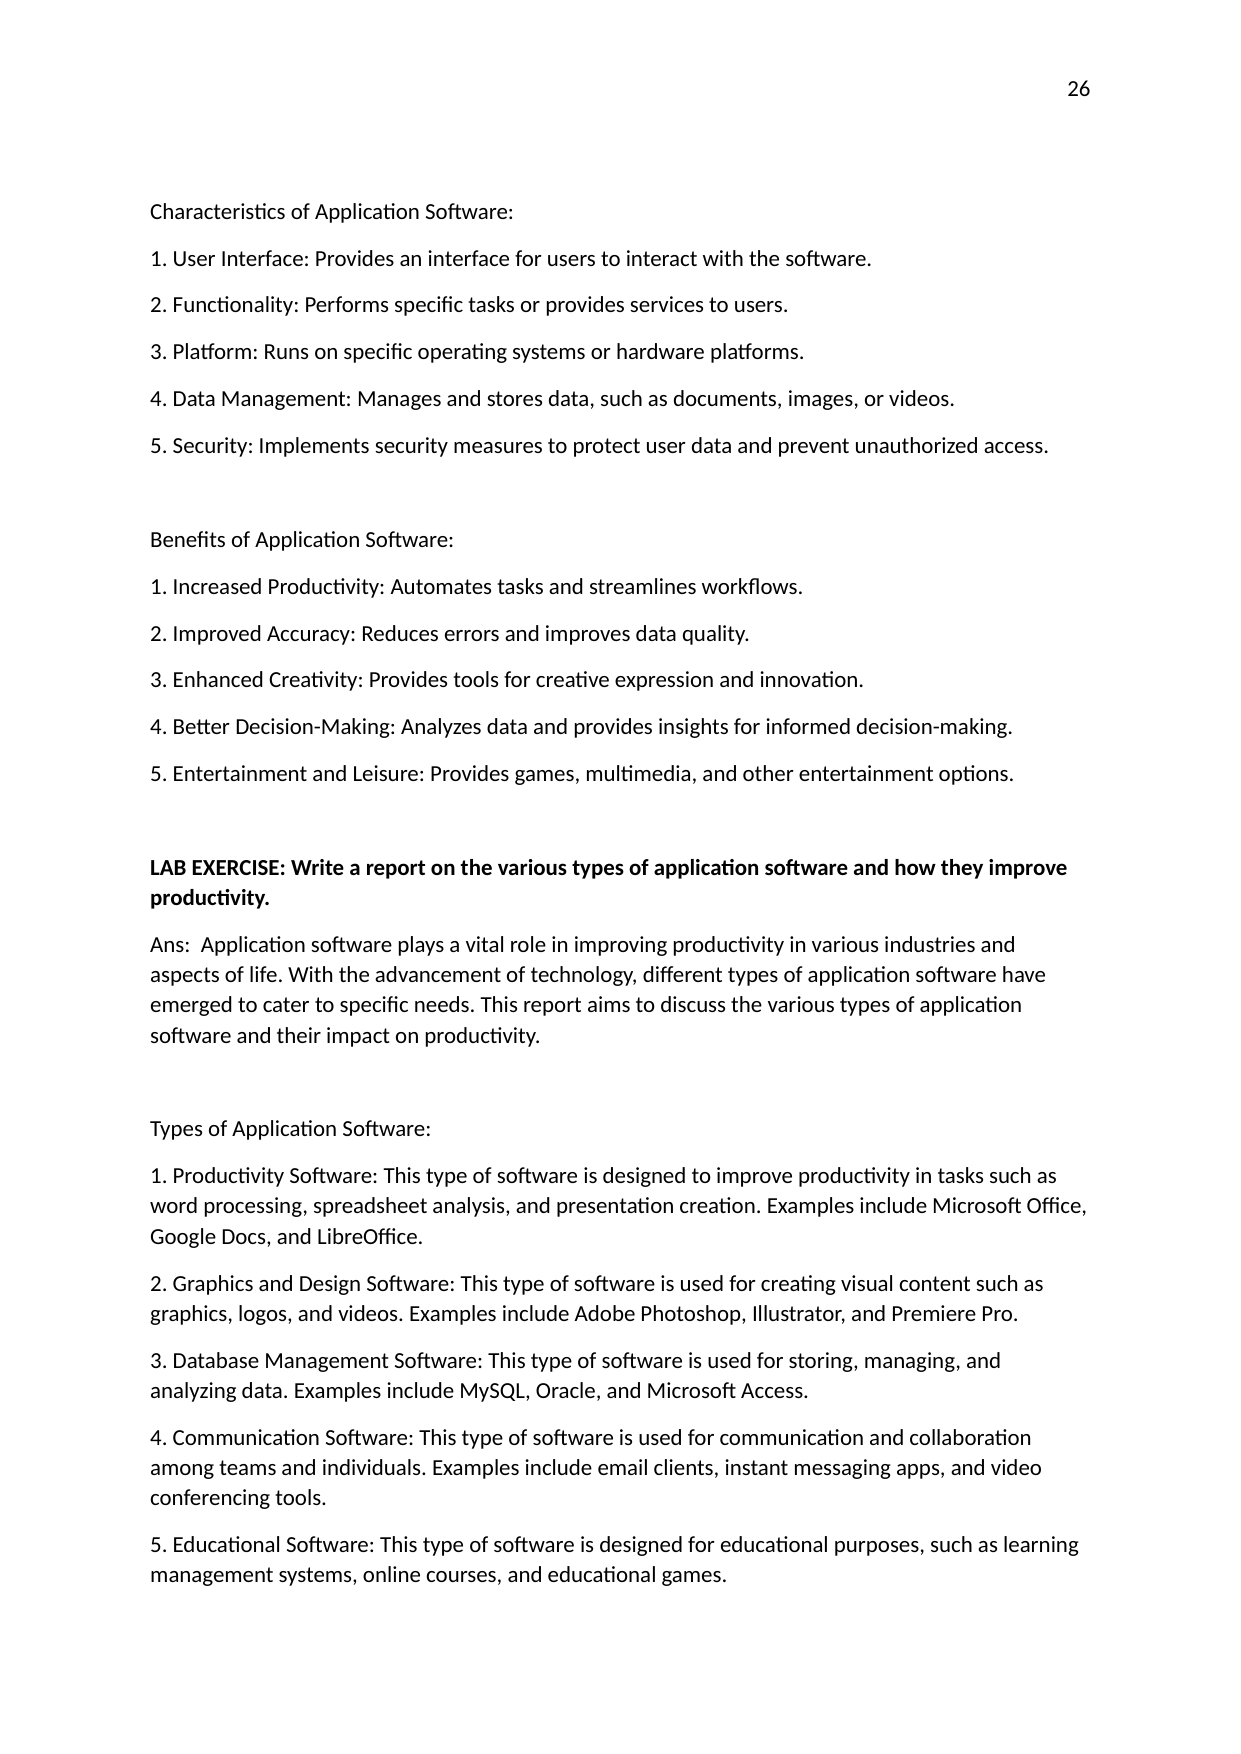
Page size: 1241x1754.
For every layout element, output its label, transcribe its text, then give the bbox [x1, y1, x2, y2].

text 3. Database Management Software: This type of software is used for storing, managing, and analyzing data. Examples include MySQL, Oracle, and Microsoft Access. [150, 1346, 1090, 1404]
text 3. Platform: Runs on specific operating systems or hardware platforms. [150, 337, 1090, 366]
text LAB EXERCISE: Write a report on the various types of application software and how they improve productivity. [150, 853, 1090, 911]
text 5. Educational Software: This type of software is designed for educational purposes, such as learning management systems, online courses, and educational games. [150, 1530, 1090, 1588]
text 2. Improved Accuracy: Reduces errors and improves data quality. [150, 619, 1090, 647]
text 1. Increased Productivity: Automates tasks and streamlines workflows. [150, 572, 1090, 600]
text Ans: Application software plays a vital role in improving productivity in various industries and aspects of life. With the advancement of technology, different types of application software have emerged to cater to specific needs. This report aims to discuss the various types of application software and their impact on productivity. [150, 930, 1090, 1049]
text Types of Application Software: [150, 1114, 1090, 1143]
text 2. Graphics and Design Software: This type of software is used for creating visual content such as graphics, logos, and videos. Examples include Adobe Photoshop, Illustrator, and Premiere Pro. [150, 1269, 1090, 1327]
text Characteristics of Application Software: [150, 197, 1090, 225]
text 4. Better Decision-Making: Analyzes data and provides insights for informed decision-making. [150, 712, 1090, 741]
text Benefits of Application Software: [150, 525, 1090, 553]
text 1. User Interface: Provides an interface for users to interact with the software. [150, 244, 1090, 272]
text 5. Entertainment and Leisure: Provides games, multimedia, and other entertainment options. [150, 759, 1090, 787]
text 3. Enhanced Creativity: Provides tools for creative expression and innovation. [150, 666, 1090, 694]
text 5. Security: Implements security measures to protect user data and prevent unauthorized access. [150, 431, 1090, 459]
text 4. Data Management: Manages and stores data, such as documents, images, or videos. [150, 384, 1090, 412]
text 2. Functionality: Performs specific tasks or provides services to users. [150, 291, 1090, 319]
text 4. Communication Software: This type of software is used for communication and collaboration among teams and individuals. Examples include email clients, instant messaging apps, and video conferencing tools. [150, 1423, 1090, 1511]
text 1. Productivity Software: This type of software is designed to improve productivity in tasks such as word processing, spreadsheet analysis, and presentation creation. Examples include Microsoft Office, Google Docs, and LibreOffice. [150, 1161, 1090, 1250]
